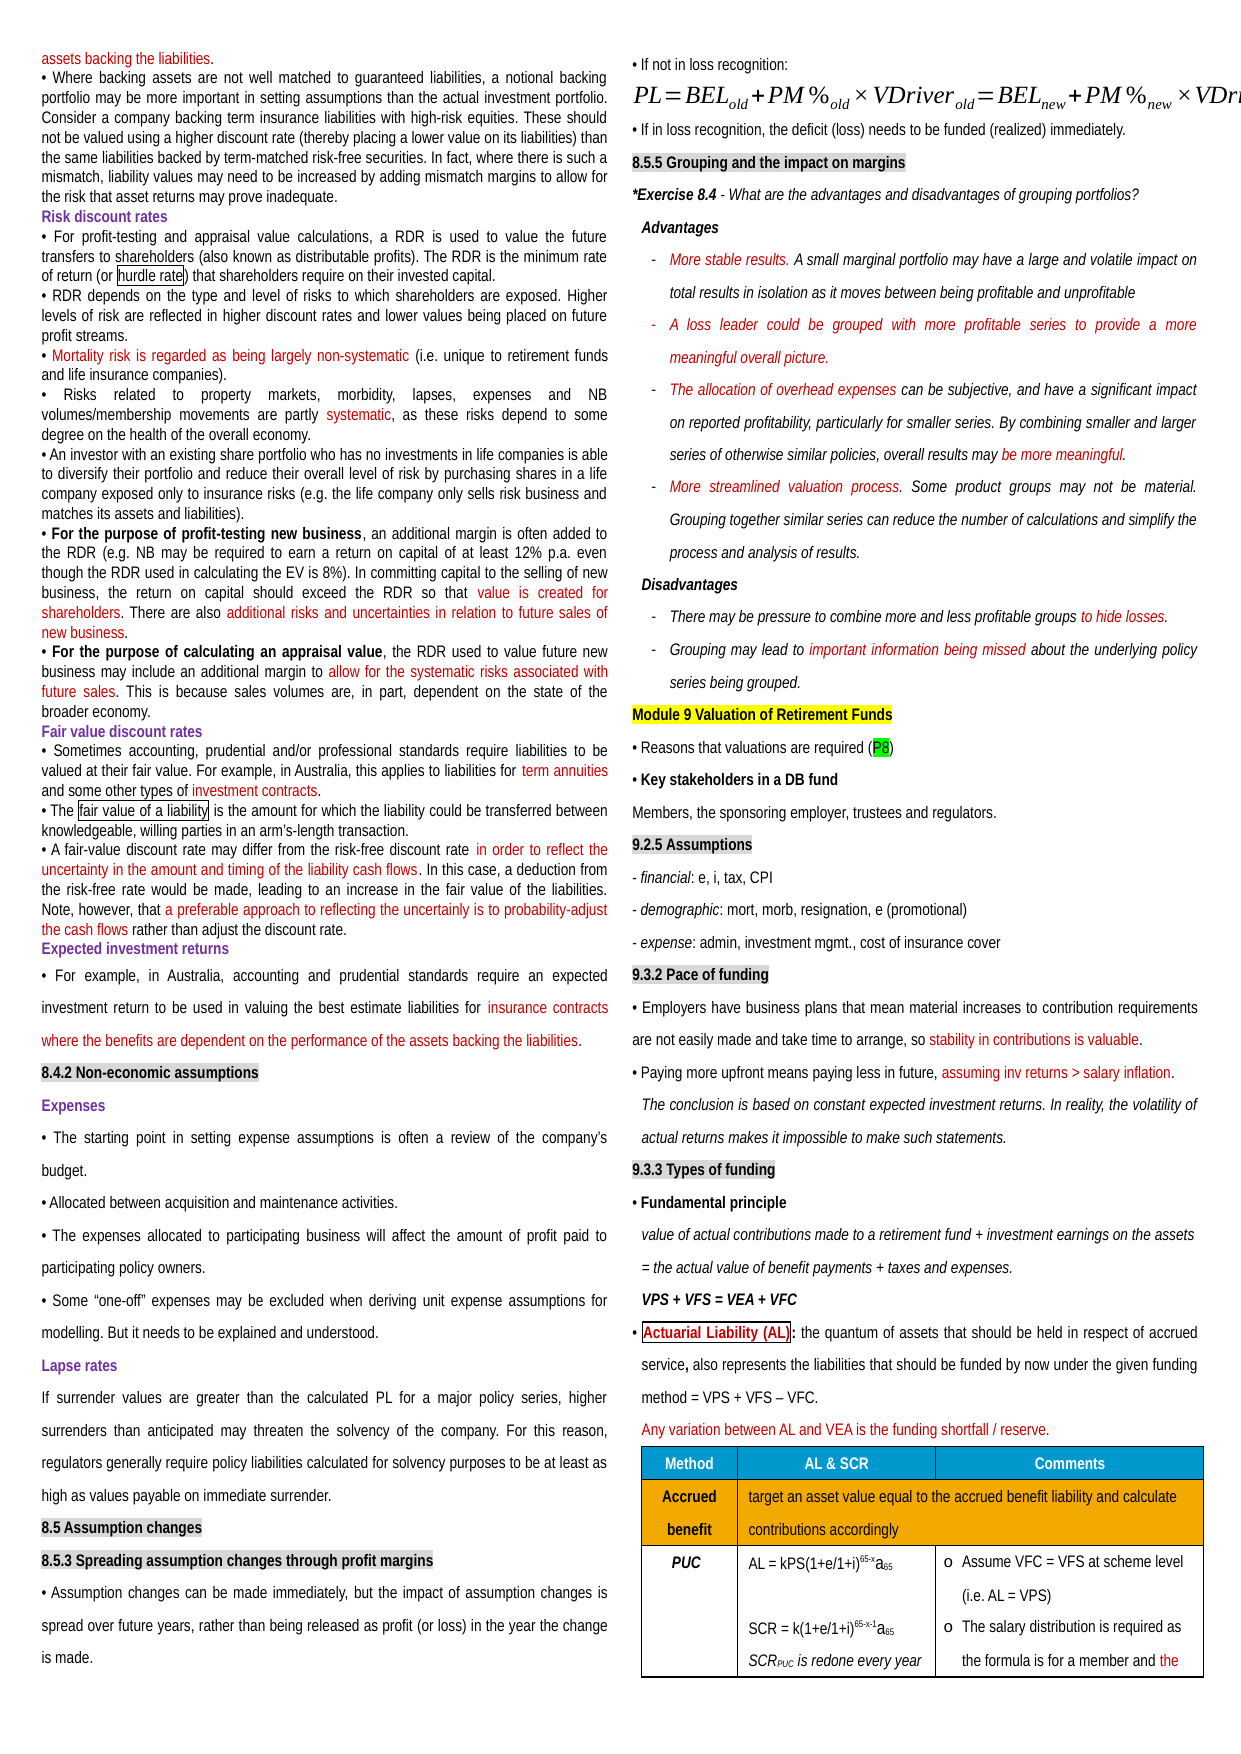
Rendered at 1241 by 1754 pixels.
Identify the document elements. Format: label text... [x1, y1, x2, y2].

list A loss leader could be grouped with more profitable series to provide a more meaningful overall picture. [651, 308, 1199, 373]
text • Fundamental principle [632, 1186, 1199, 1218]
text Advantages [641, 211, 1199, 243]
text 8.5 Assumption changes [41, 1511, 608, 1544]
text 8.4.2 Non-economic assumptions [41, 1056, 608, 1089]
table_header Method [642, 1447, 737, 1479]
text value of actual contributions made to a retirement fund + investment earnings on the assets [641, 1218, 1199, 1251]
list Grouping may lead to important information being missed about the underlying policy series being grouped. [651, 633, 1199, 698]
table_cell AL = kPS(1+e/1+i)65-xa65 SCR = k(1+e/1+i)65-x-1a65 SCRPUC is redone every year [738, 1546, 935, 1676]
text • An investor with an existing share portfolio who has no investments in life companies is able to diversify their portfolio and reduce their overall level of risk by purchasing shares in a life company exposed only to insurance risks (e.g. the life company only sells risk business and matches its assets and liabilities). [41, 444, 608, 523]
text • Reasons that valuations are required (P8) [632, 731, 1199, 763]
text - expense: admin, investment mgmt., cost of insurance cover [632, 926, 1199, 958]
text • Key stakeholders in a DB fund [632, 763, 1199, 796]
table_header Comments [936, 1447, 1203, 1479]
text • If not in loss recognition: [632, 48, 1199, 81]
text • For the purpose of profit-testing new business, an additional margin is often added to the RDR (e.g. NB may be required to earn a return on capital of at least 12% p.a. even though the RDR used in calculating the EV is 8%). In committing capital to the selling of new business, the return on capital should exceed the RDR so that value is created for shareholders. There are also additional risks and uncertainties in relation to future sales of new business. [41, 523, 608, 642]
table_header AL & SCR [738, 1447, 935, 1479]
list The allocation of overhead expenses can be subjective, and have a significant impact on reported profitability, particularly for smaller series. By combining smaller and larger series of otherwise similar policies, overall results may be more meaningful. [651, 373, 1199, 471]
text Lapse rates [41, 1349, 608, 1381]
list There may be pressure to combine more and less profitable groups to hide losses. [651, 601, 1199, 633]
text - financial: e, i, tax, CPI [632, 861, 1199, 893]
text • The starting point in setting expense assumptions is often a review of the company’s budget. [41, 1121, 608, 1186]
text Disadvantages [641, 568, 1199, 601]
text • Sometimes accounting, prudential and/or professional standards require liabilities to be valued at their fair value. For example, in Australia, this applies to liabilities for term annuities and some other types of investment contracts. [41, 741, 608, 800]
text • For the purpose of calculating an appraisal value, the RDR used to value future new business may include an additional margin to allow for the systematic risks associated with future sales. This is because sales volumes are, in part, dependent on the state of the broader economy. [41, 642, 608, 721]
text VPS + VFS = VEA + VFC [641, 1283, 1199, 1316]
text 9.2.5 Assumptions [632, 828, 1199, 861]
text • Allocated between acquisition and maintenance activities. [41, 1186, 608, 1219]
text Fair value discount rates [41, 721, 608, 741]
table_cell target an asset value equal to the accrued benefit liability and calculate contributions accordingly [738, 1480, 1203, 1545]
list More stable results. A small marginal portfolio may have a large and volatile impact on total results in isolation as it moves between being profitable and unprofitable [651, 243, 1199, 308]
text • The fair value of a liability is the amount for which the liability could be transferred between knowledgeable, willing parties in an arm’s-length transaction. [41, 800, 608, 840]
text 9.3.2 Pace of funding [632, 958, 1199, 991]
text • Some “one-off” expenses may be excluded when deriving unit expense assumptions for modelling. But it needs to be explained and understood. [41, 1284, 608, 1349]
text Expected investment returns [41, 939, 608, 959]
text - demographic: mort, morb, resignation, e (promotional) [632, 893, 1199, 926]
text • The expenses allocated to participating business will affect the amount of profit paid to participating policy owners. [41, 1219, 608, 1284]
text The conclusion is based on constant expected investment returns. In reality, the volatility of actual returns makes it impossible to make such statements. [641, 1088, 1199, 1153]
text = the actual value of benefit payments + taxes and expenses. [641, 1251, 1199, 1283]
text • RDR depends on the type and level of risks to which shareholders are exposed. Higher levels of risk are reflected in higher discount rates and lower values being placed on future profit streams. [41, 286, 608, 345]
text 8.5.3 Spreading assumption changes through profit margins [41, 1544, 608, 1576]
list More streamlined valuation process. Some product groups may not be material. Grouping together similar series can reduce the number of calculations and simplify the process and analysis of results. [651, 471, 1199, 568]
text • For profit-testing and appraisal value calculations, a RDR is used to value the future transfers to shareholders (also known as distributable profits). The RDR is the minimum rate of return (or hurdle rate) that shareholders require on their invested capital. [41, 226, 608, 286]
text • Actuarial Liability (AL): the quantum of assets that should be held in respect of accrued service, also represents the liabilities that should be funded by now under the given funding method = VPS + VFS – VFC. [632, 1316, 1199, 1413]
text • Employers have business plans that mean material increases to contribution requirements are not easily made and take time to arrange, so stability in contributions is valuable. [632, 991, 1199, 1056]
text *Exercise 8.4 - What are the advantages and disadvantages of grouping portfolios? [632, 178, 1199, 211]
text Any variation between AL and VEA is the funding shortfall / reserve. [641, 1413, 1199, 1446]
text • A fair-value discount rate may differ from the risk-free discount rate in order to reflect the uncertainty in the amount and timing of the liability cash flows. In this case, a deduction from the risk-free rate would be made, leading to an increase in the fair value of the liabilities. Note, however, that a preferable approach to reflecting the uncertainly is to probability-adjust the cash flows rather than adjust the discount rate. [41, 840, 608, 939]
text • Where backing assets are not well matched to guaranteed liabilities, a notional backing portfolio may be more important in setting assumptions than the actual investment portfolio. Consider a company backing term insurance liabilities with high-risk equities. These should not be valued using a higher discount rate (thereby placing a lower value on its liabilities) than the same liabilities backed by term-matched risk-free securities. In fact, where there is such a mismatch, liability values may need to be increased by adding mismatch margins to allow for the risk that asset returns may prove inadequate. [41, 68, 608, 207]
text • Mortality risk is regarded as being largely non-systematic (i.e. unique to retirement funds and life insurance companies). [41, 345, 608, 385]
text 9.3.3 Types of funding [632, 1153, 1199, 1186]
text 8.5.5 Grouping and the impact on margins [632, 146, 1199, 178]
text Members, the sponsoring employer, trustees and regulators. [632, 796, 1199, 828]
text • Assumption changes can be made immediately, but the impact of assumption changes is spread over future years, rather than being released as profit (or loss) in the year the change is made. [41, 1576, 608, 1674]
text If surrender values are greater than the calculated PL for a major policy series, higher surrenders than anticipated may threaten the solvency of the company. For this reason, regulators generally require policy liabilities calculated for solvency purposes to be at least as high as values payable on immediate surrender. [41, 1381, 608, 1511]
text • Paying more upfront means paying less in future, assuming inv returns > salary inflation. [632, 1056, 1199, 1088]
text • If in loss recognition, the deficit (loss) needs to be funded (realized) immediately. [632, 113, 1199, 146]
text Expenses [41, 1089, 608, 1121]
text • Risks related to property markets, morbidity, lapses, expenses and NB volumes/membership movements are partly systematic, as these risks depend to some degree on the health of the overall economy. [41, 385, 608, 444]
text Module 9 Valuation of Retirement Funds [632, 698, 1199, 731]
text • For example, in Australia, accounting and prudential standards require an expected investment return to be used in valuing the best estimate liabilities for insurance contracts where the benefits are dependent on the performance of the assets backing the liabilities. [41, 959, 608, 1056]
text Risk discount rates [41, 207, 608, 226]
table_cell PUC [642, 1546, 737, 1676]
table_cell Accrued benefit [642, 1480, 737, 1545]
